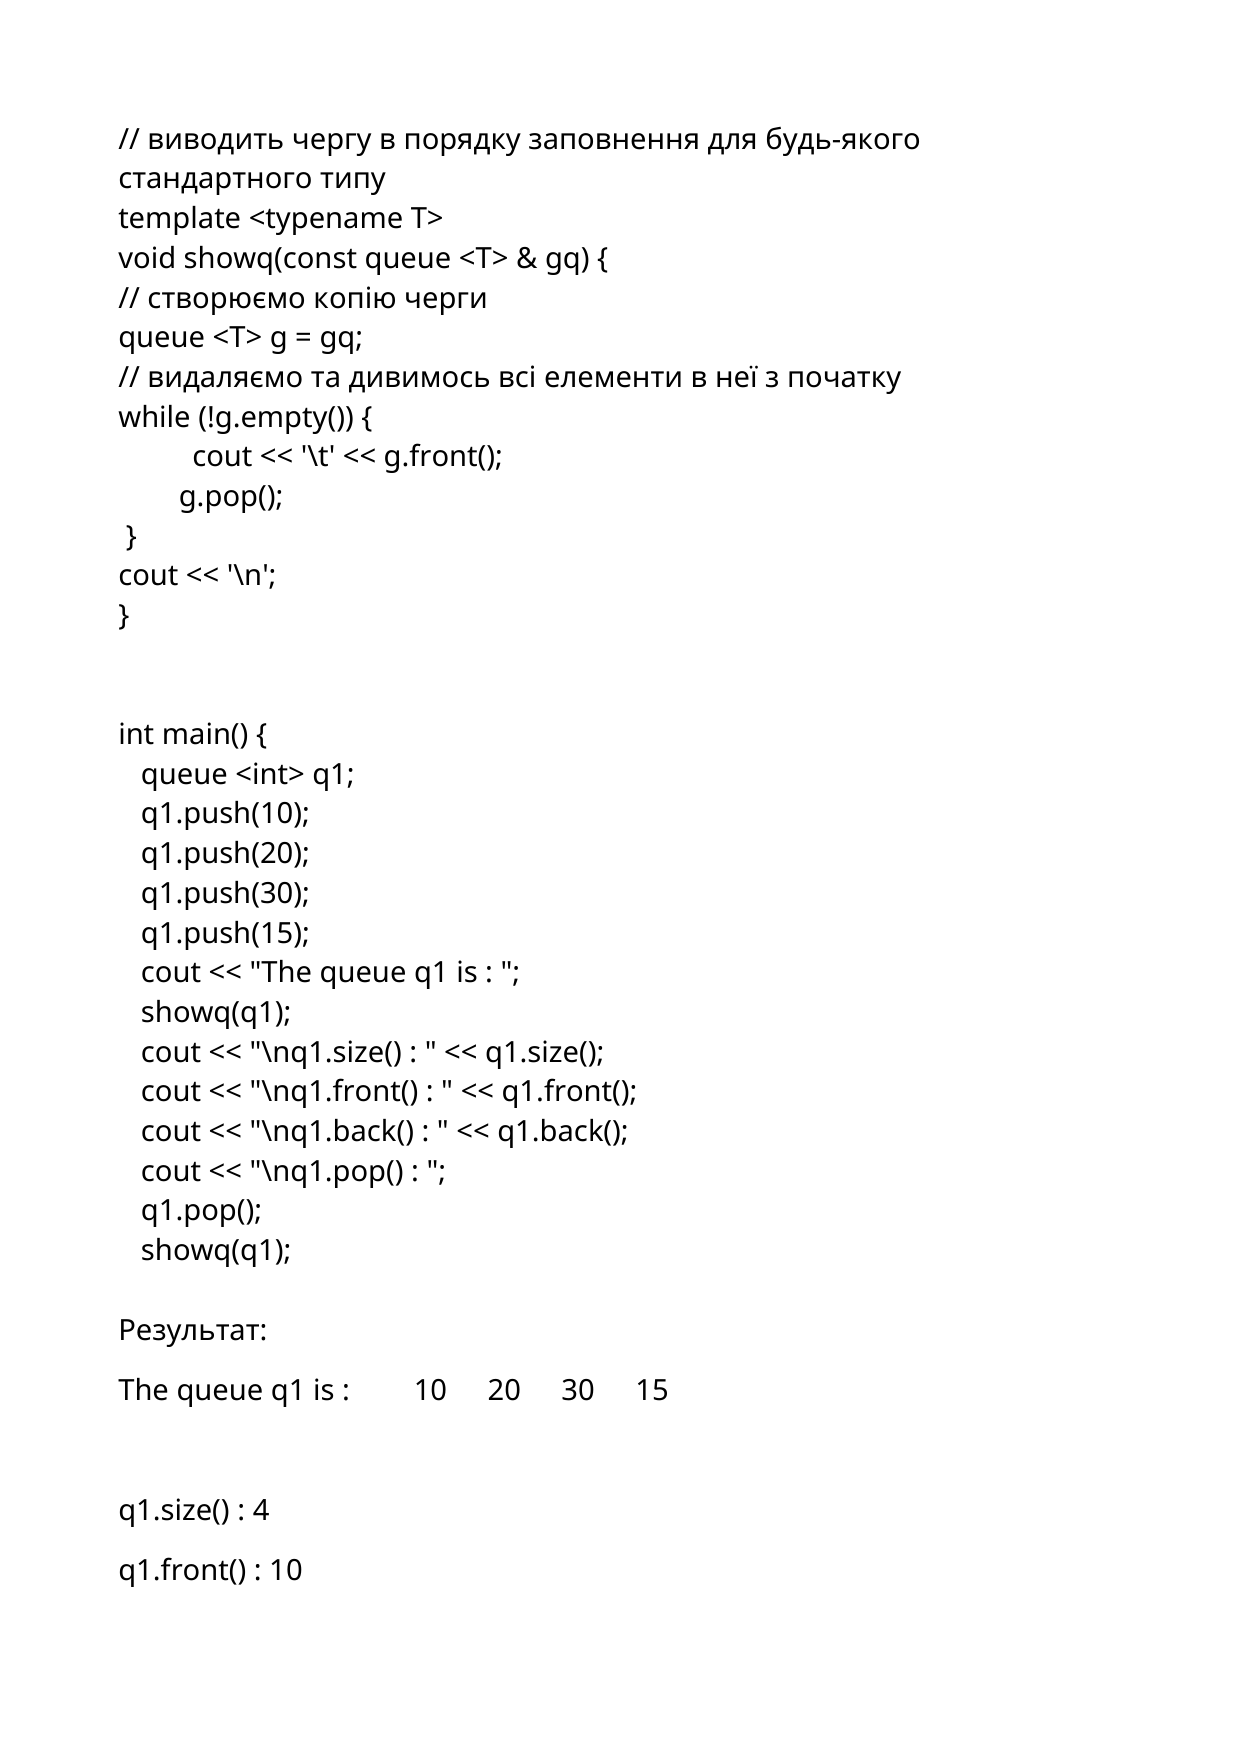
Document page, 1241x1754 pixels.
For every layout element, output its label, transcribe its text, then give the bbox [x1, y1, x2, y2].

text int main() { [118, 713, 1122, 753]
text while (!g.empty()) { [118, 396, 1122, 436]
text // виводить чергу в порядку заповнення для будь-якого стандартного типу [118, 118, 1122, 197]
text cout << "\nq1.size() : " << q1.size(); [118, 1031, 1122, 1071]
text q1.push(10); [118, 793, 1122, 832]
text cout << "\nq1.back() : " << q1.back(); [118, 1110, 1122, 1150]
text g.pop(); [118, 475, 1122, 515]
text template <typename T> [118, 197, 1122, 237]
text queue <T> g = gq; [118, 317, 1122, 356]
text q1.pop(); [118, 1190, 1122, 1229]
text } [118, 594, 1122, 634]
text showq(q1); [118, 1229, 1122, 1269]
text queue <int> q1; [118, 753, 1122, 793]
text cout << "The queue q1 is : "; [118, 952, 1122, 991]
text q1.push(30); [118, 872, 1122, 912]
text q1.front() : 10 [118, 1549, 1122, 1589]
text cout << "\nq1.pop() : "; [118, 1150, 1122, 1190]
text // створюємо копію черги [118, 277, 1122, 317]
text The queue q1 is : 10 20 30 15 [118, 1369, 1122, 1409]
text showq(q1); [118, 991, 1122, 1031]
text q1.size() : 4 [118, 1489, 1122, 1529]
text cout << "\nq1.front() : " << q1.front(); [118, 1071, 1122, 1110]
text q1.push(15); [118, 912, 1122, 952]
text void showq(const queue <T> & gq) { [118, 237, 1122, 277]
text // видаляємо та дивимось всі елементи в неї з початку [118, 356, 1122, 396]
text q1.push(20); [118, 832, 1122, 872]
text cout << '\t' << g.front(); [118, 436, 1122, 475]
text Результат: [118, 1309, 1122, 1348]
text cout << '\n'; [118, 555, 1122, 594]
text } [118, 515, 1122, 555]
